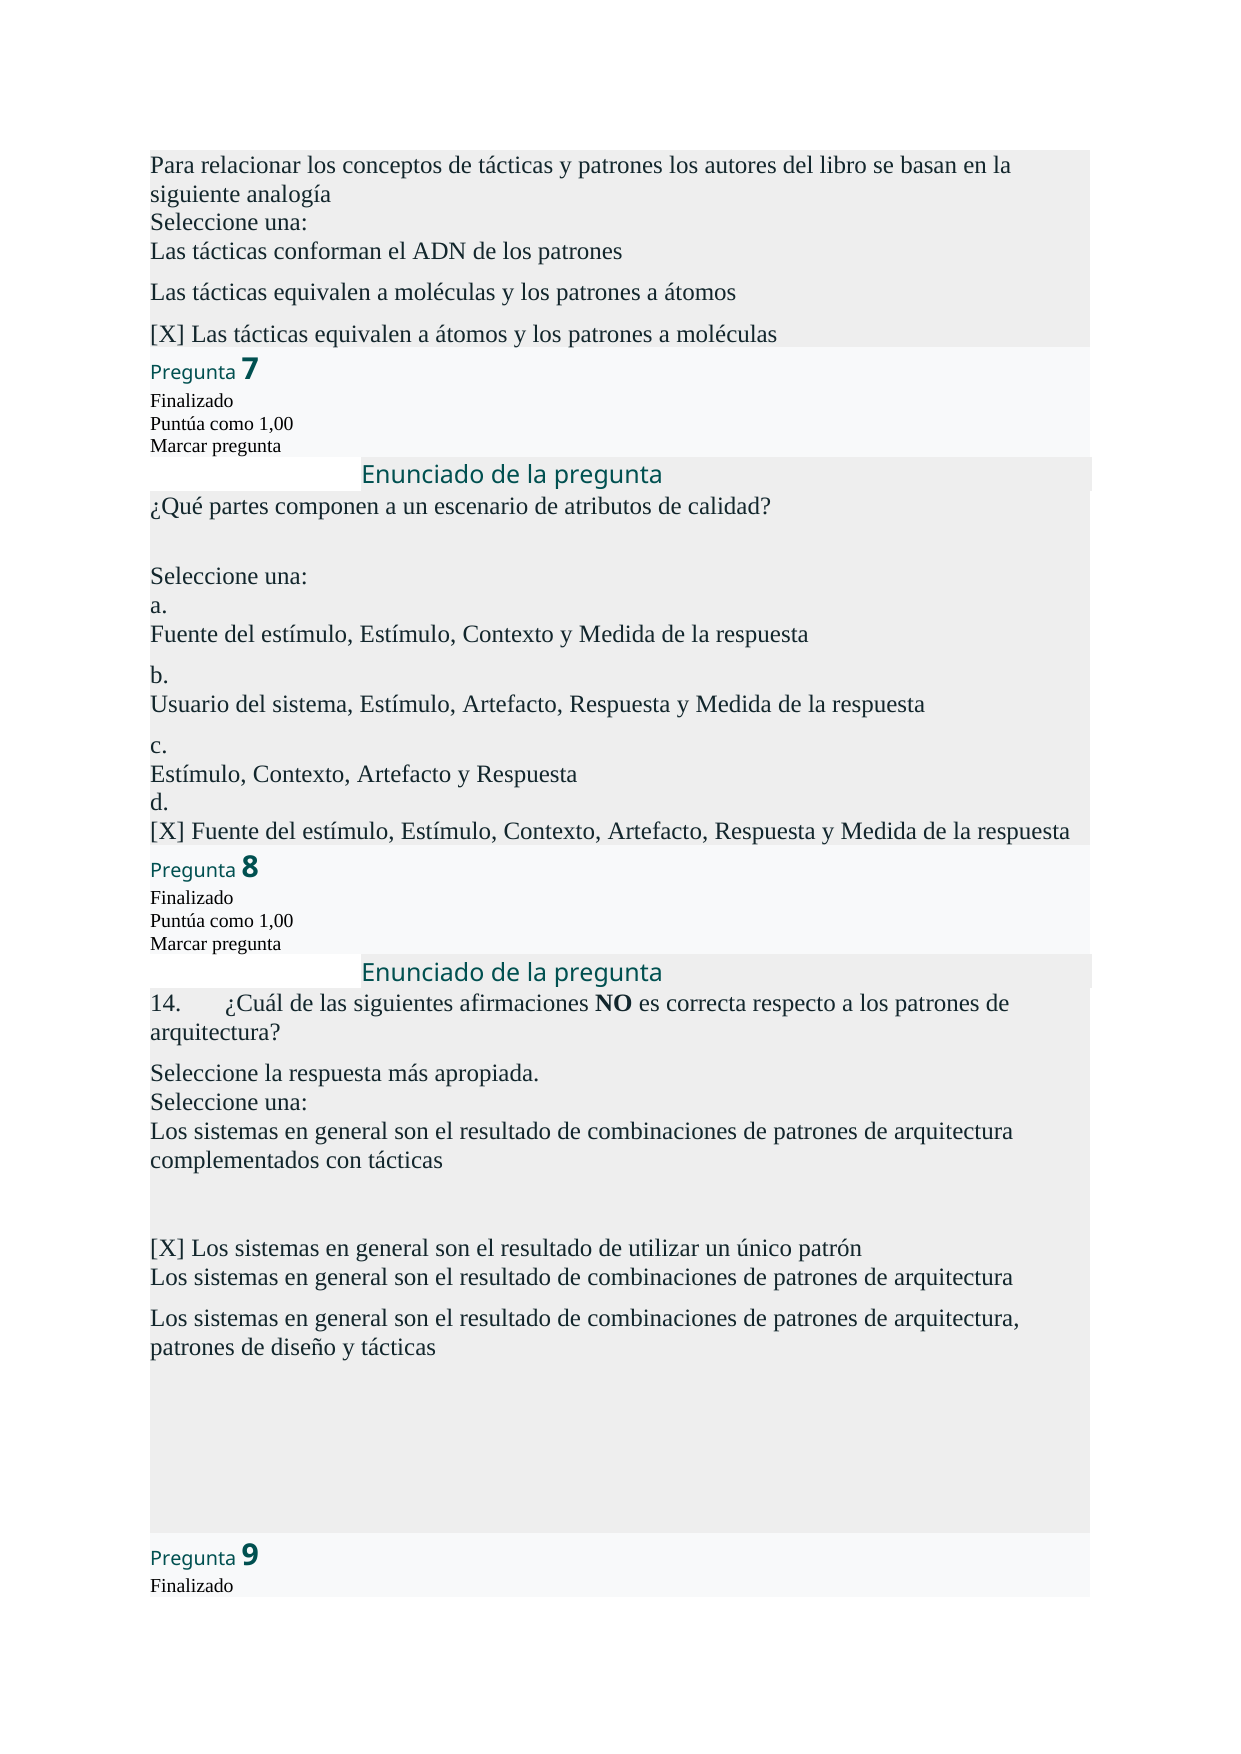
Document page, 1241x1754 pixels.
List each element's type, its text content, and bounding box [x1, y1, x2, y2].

text Las tácticas conforman el ADN de los patrones [150, 236, 1090, 265]
text 14. ¿Cuál de las siguientes afirmaciones NO es correcta respecto a los patrones de arquitectura? [150, 988, 1090, 1046]
text Para relacionar los conceptos de tácticas y patrones los autores del libro se basan en la siguiente analogía [150, 150, 1090, 207]
text Seleccione una: [150, 561, 1090, 590]
text Los sistemas en general son el resultado de combinaciones de patrones de arquitectura, patrones de diseño y tácticas [150, 1303, 1090, 1360]
text Marcar pregunta [150, 932, 1090, 954]
text Usuario del sistema, Estímulo, Artefacto, Respuesta y Medida de la respuesta [150, 689, 1090, 717]
text Enunciado de la pregunta [361, 954, 1092, 988]
text c. [150, 730, 1090, 759]
text [X] Las tácticas equivalen a átomos y los patrones a moléculas [150, 319, 1090, 347]
text Estímulo, Contexto, Artefacto y Respuesta [150, 759, 1090, 787]
text Seleccione una: [150, 207, 1090, 236]
text Finalizado [150, 886, 1090, 909]
text Enunciado de la pregunta [361, 457, 1092, 491]
text Los sistemas en general son el resultado de combinaciones de patrones de arquitectura complementados con tácticas [150, 1116, 1090, 1233]
text Pregunta 7 [150, 347, 1090, 389]
text d. [150, 787, 1090, 816]
text Los sistemas en general son el resultado de combinaciones de patrones de arquitectura [150, 1262, 1090, 1290]
text Finalizado [150, 1574, 1090, 1597]
text Pregunta 9 [150, 1533, 1090, 1574]
text ¿Qué partes componen a un escenario de atributos de calidad? [150, 491, 1090, 520]
text a. [150, 590, 1090, 619]
text [X] Fuente del estímulo, Estímulo, Contexto, Artefacto, Respuesta y Medida de la respuesta [150, 816, 1090, 845]
text [X] Los sistemas en general son el resultado de utilizar un único patrón [150, 1233, 1090, 1262]
text Seleccione la respuesta más apropiada. [150, 1058, 1090, 1087]
text Finalizado [150, 389, 1090, 411]
text b. [150, 660, 1090, 689]
text Pregunta 8 [150, 845, 1090, 886]
text Puntúa como 1,00 [150, 411, 1090, 434]
text Seleccione una: [150, 1087, 1090, 1116]
text Fuente del estímulo, Estímulo, Contexto y Medida de la respuesta [150, 619, 1090, 647]
text Marcar pregunta [150, 434, 1090, 457]
text Puntúa como 1,00 [150, 909, 1090, 932]
text Las tácticas equivalen a moléculas y los patrones a átomos [150, 277, 1090, 306]
